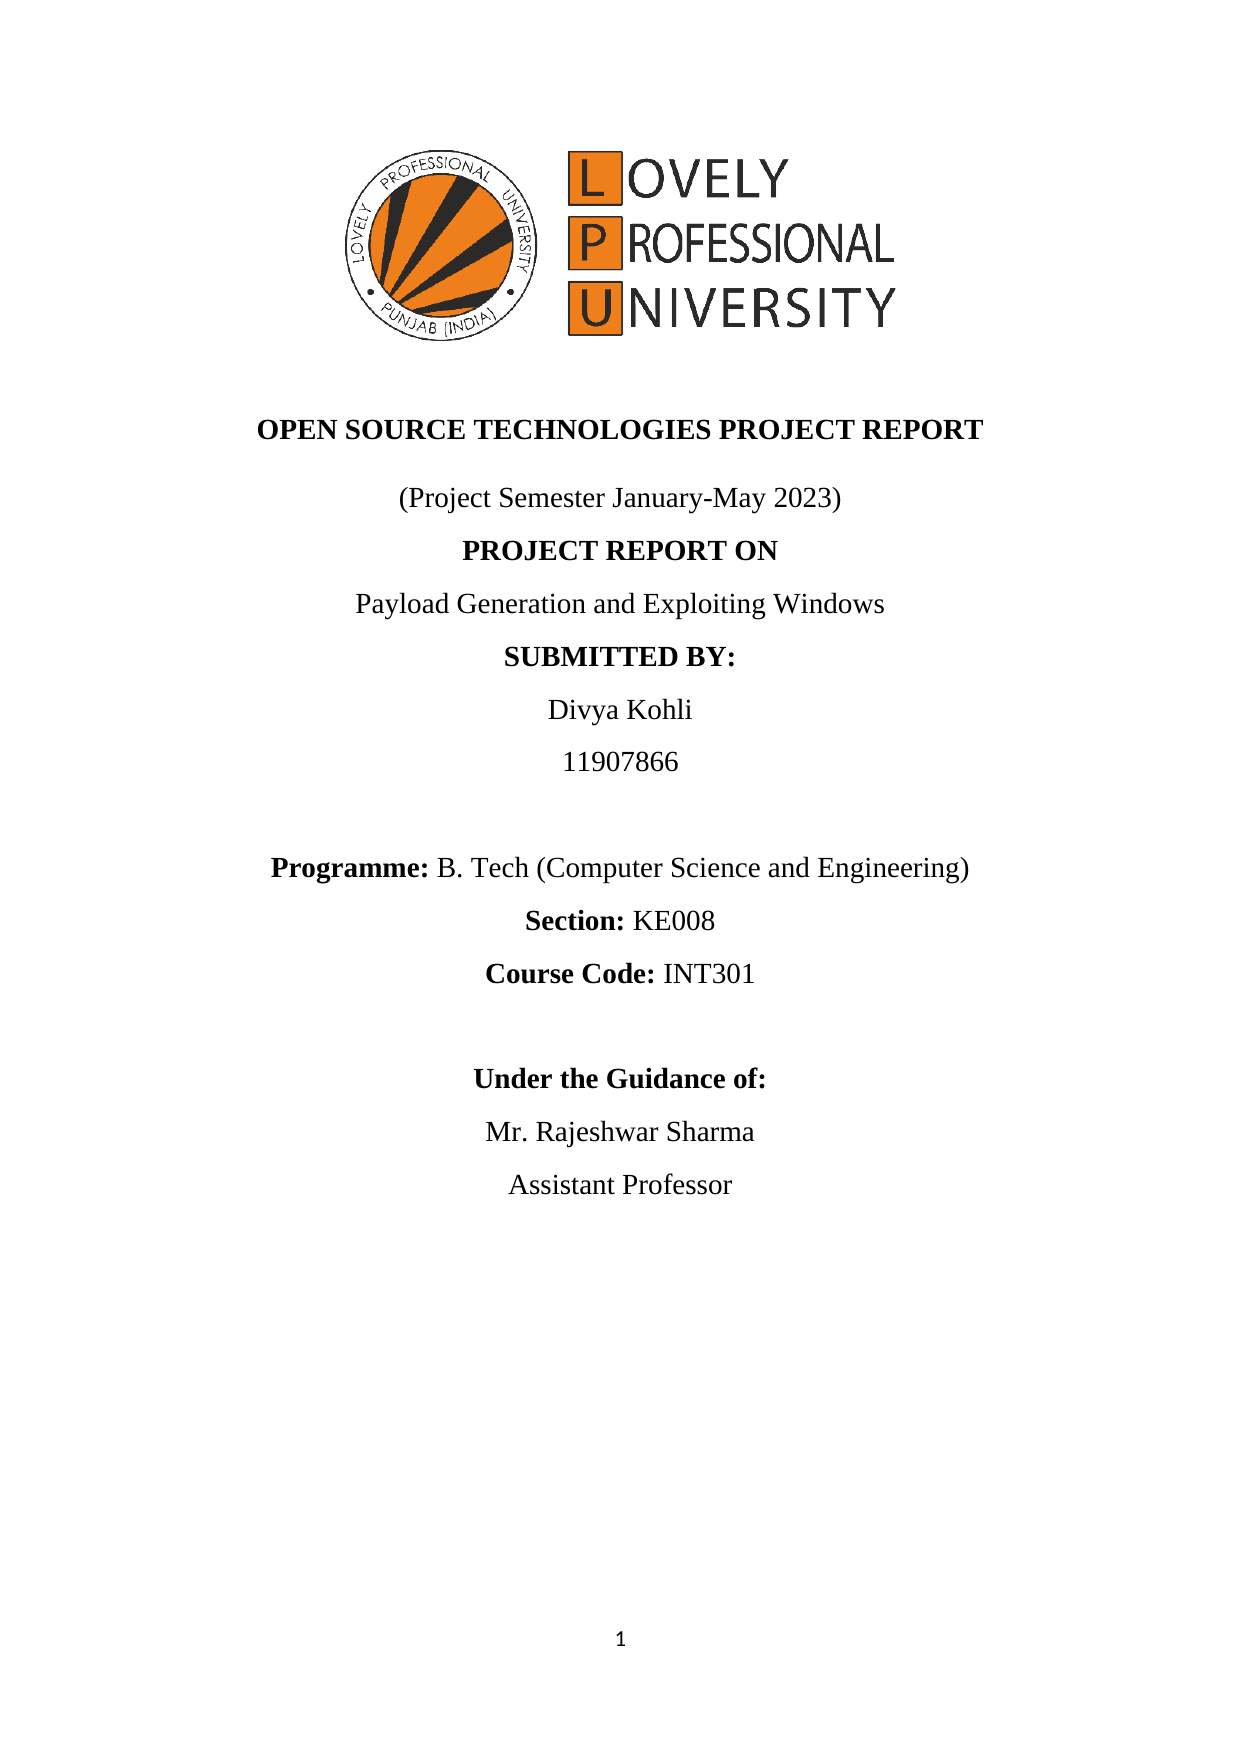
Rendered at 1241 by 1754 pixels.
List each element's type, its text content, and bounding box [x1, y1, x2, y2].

text Section: KE008 [209, 903, 1031, 937]
text SUBMITTED BY: [209, 639, 1031, 672]
text Divya Kohli [209, 692, 1031, 725]
picture [344, 150, 896, 341]
text PROJECT REPORT ON [209, 533, 1031, 567]
text 11907866 [209, 744, 1031, 778]
text Payload Generation and Exploiting Windows [209, 586, 1031, 620]
text Programme: B. Tech (Computer Science and Engineering) [209, 850, 1031, 884]
subtitle OPEN SOURCE TECHNOLOGIES PROJECT REPORT [209, 412, 1032, 446]
text Assistant Professor [209, 1167, 1031, 1201]
text Course Code: INT301 [209, 956, 1031, 989]
text Under the Guidance of: [209, 1061, 1031, 1095]
text Mr. Rajeshwar Sharma [209, 1114, 1031, 1148]
text (Project Semester January-May 2023) [209, 481, 1031, 514]
